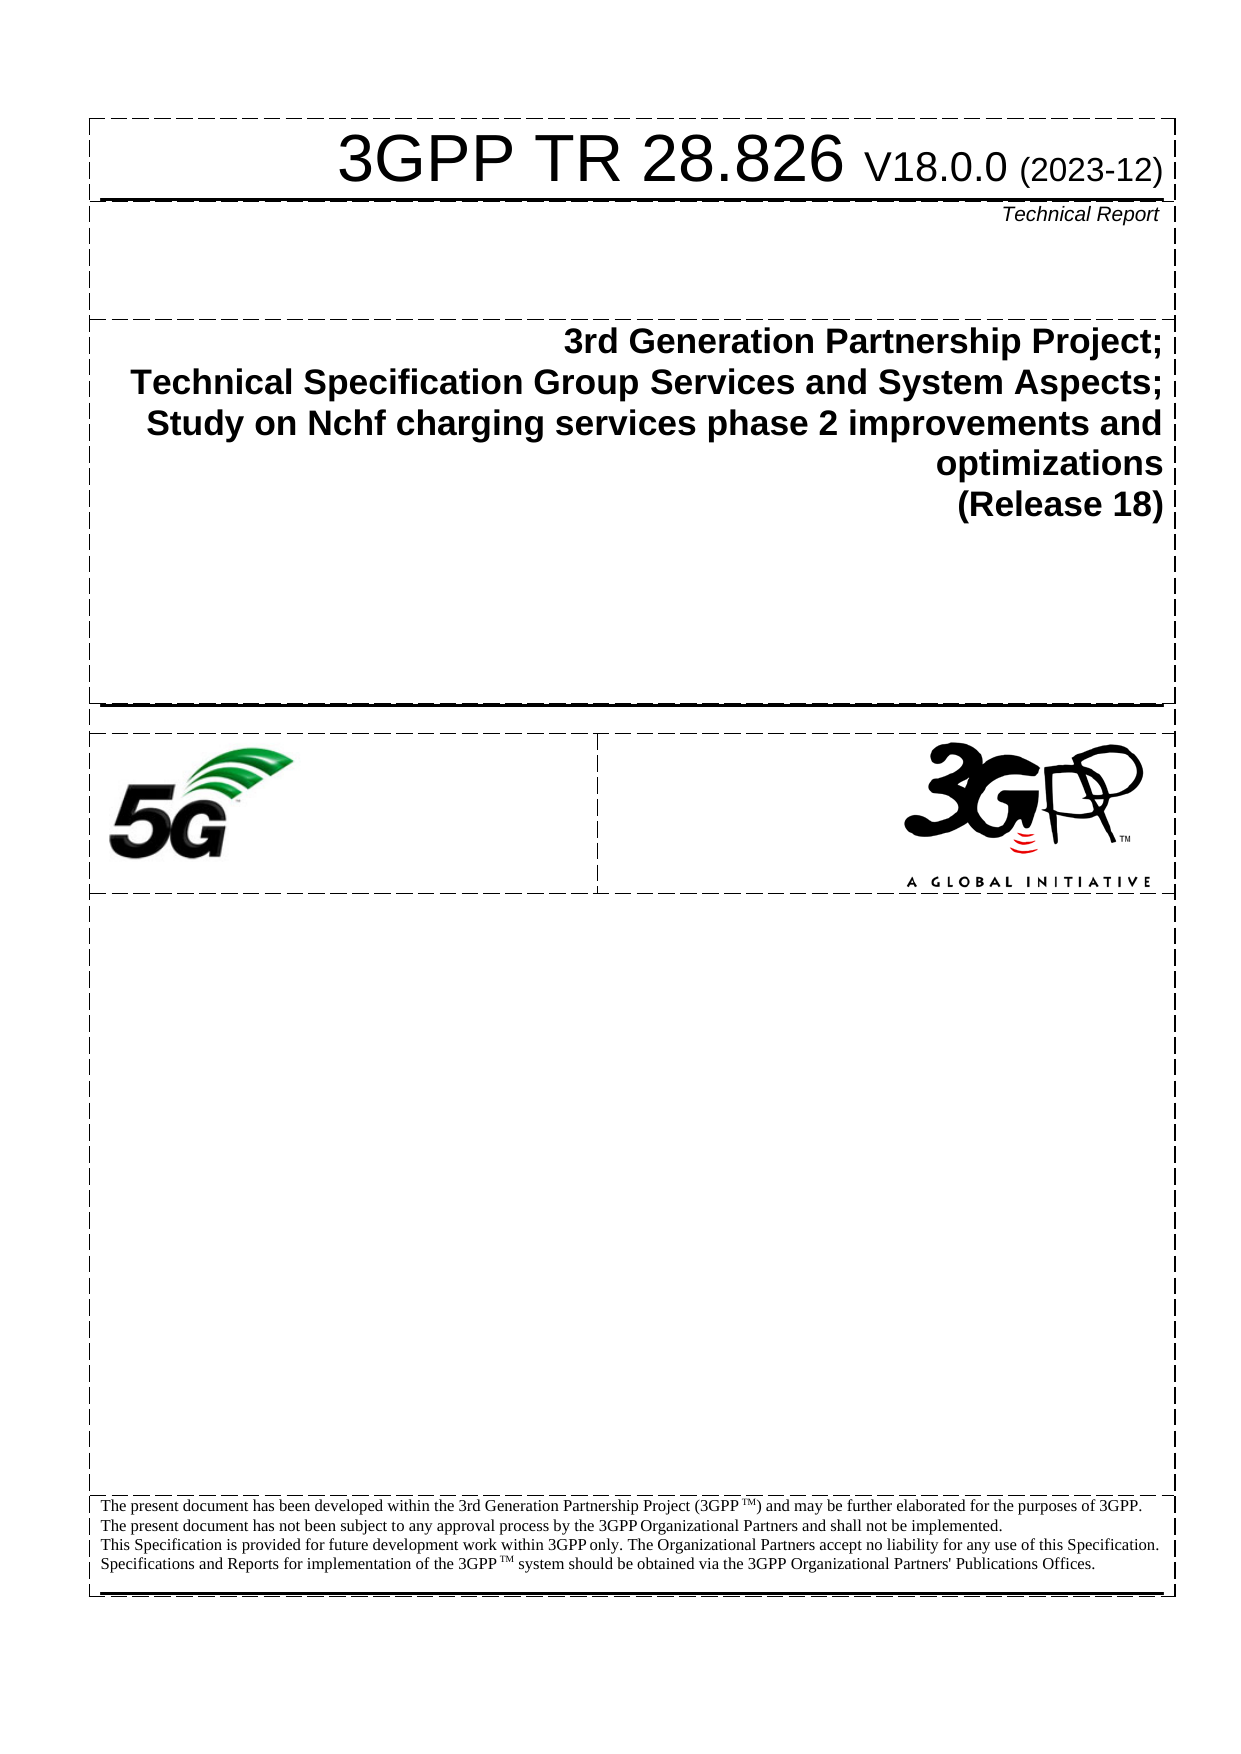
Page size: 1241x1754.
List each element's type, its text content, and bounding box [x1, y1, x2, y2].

table_cell 3rd Generation Partnership Project; Technical Specification Group Services and System Aspects; Study on Nchf charging services phase 2 improvements and optimizations (Release 18) [89, 319, 1175, 703]
picture [896, 734, 1164, 892]
table_cell [89, 893, 1175, 1495]
table_cell Technical Report [89, 201, 1175, 319]
table_cell The present document has been developed within the 3rd Generation Partnership Project (3GPP TM) and may be further elaborated for the purposes of 3GPP. The present document has not been subject to any approval process by the 3GPP Organizational Partners and shall not be implemented. This Specification is provided for future development work within 3GPP only. The Organizational Partners accept no liability for any use of this Specification. Specifications and Reports for implementation of the 3GPP TM system should be obtained via the 3GPP Organizational Partners' Publications Offices. [89, 1495, 1175, 1596]
table_cell [89, 733, 598, 893]
table_cell [89, 704, 1175, 733]
table_header 3GPP TR 28.826 V18.0.0 (2023-12) [89, 118, 1175, 201]
table_cell [598, 733, 1175, 893]
picture [100, 734, 301, 872]
